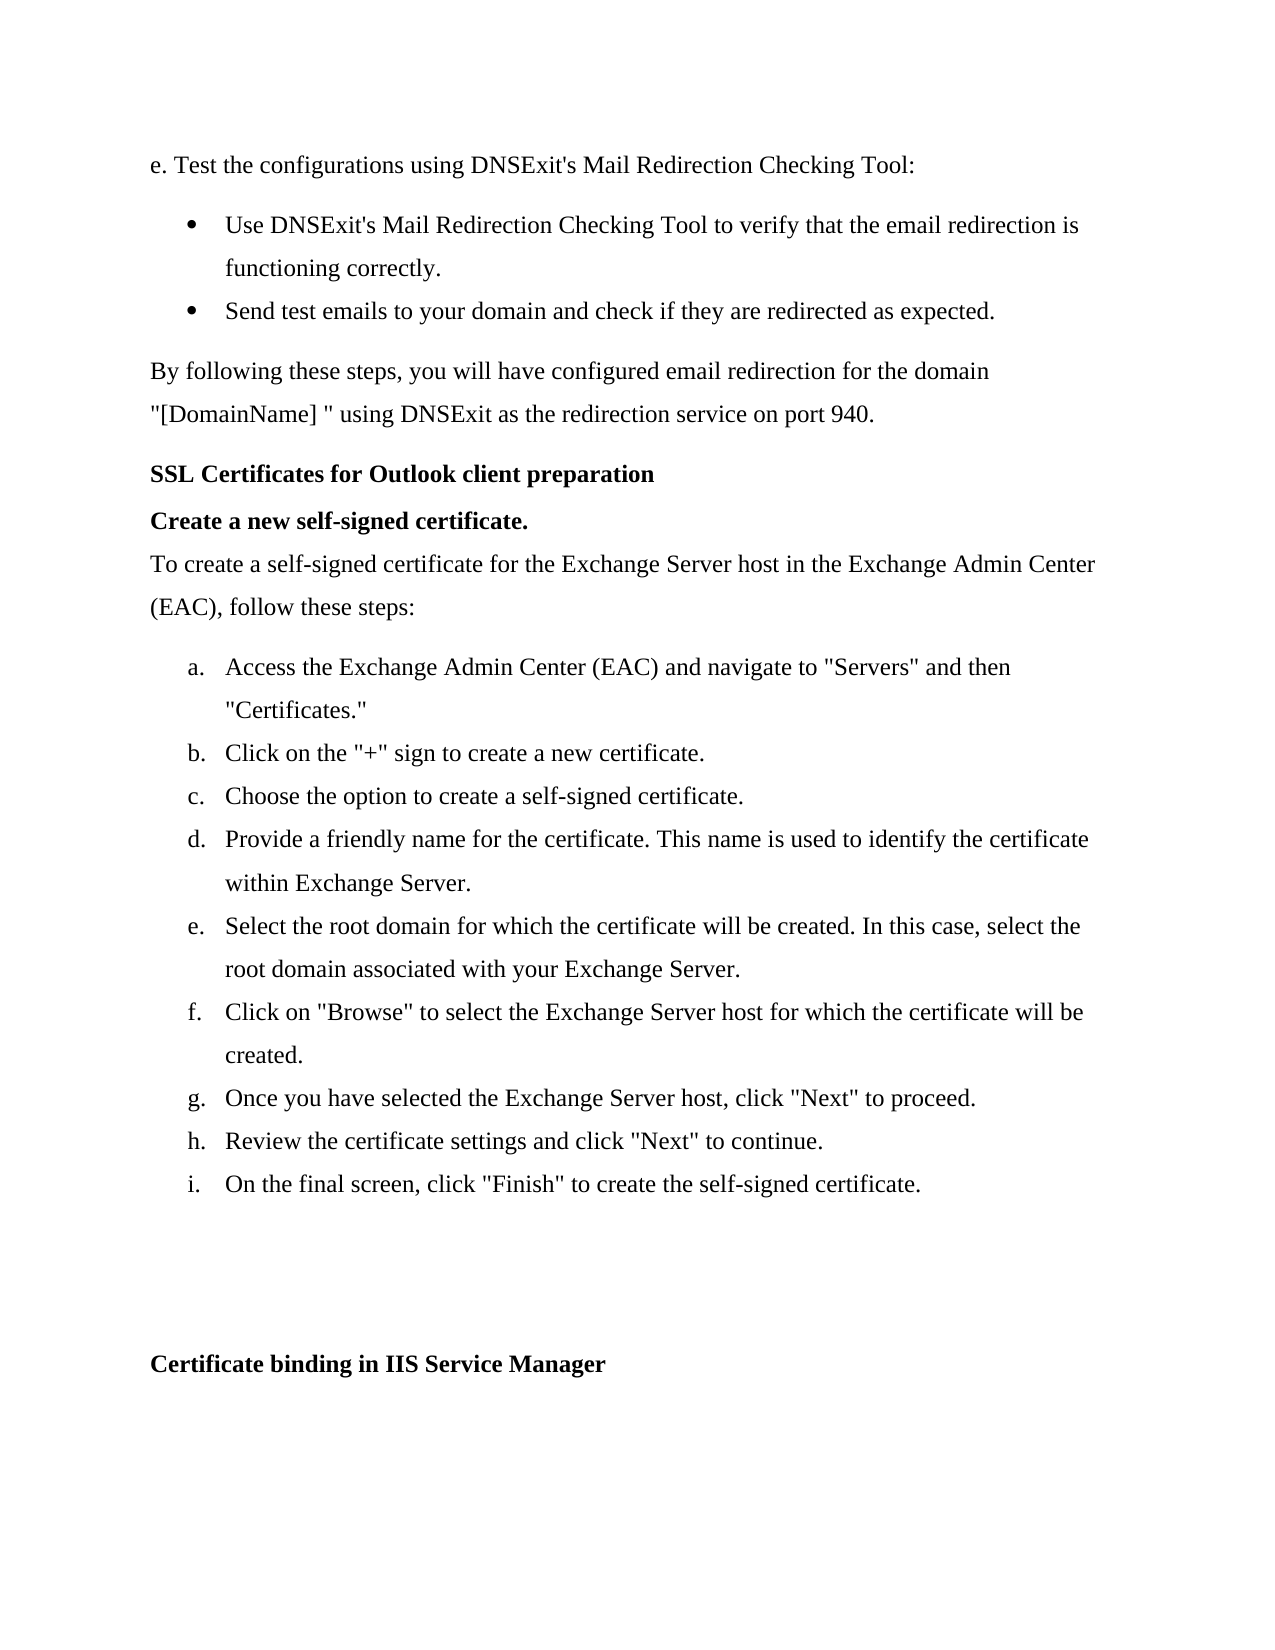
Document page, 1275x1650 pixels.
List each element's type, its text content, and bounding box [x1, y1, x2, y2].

list Click on "Browse" to select the Exchange Server host for which the certificate will be created. [187, 997, 1125, 1069]
text e. Test the configurations using DNSExit's Mail Redirection Checking Tool: [150, 150, 1125, 179]
subtitle Certificate binding in IIS Service Manager [150, 1349, 1125, 1378]
list Select the root domain for which the certificate will be created. In this case, select the root domain associated with your Exchange Server. [187, 911, 1125, 983]
list Click on the "+" sign to create a new certificate. [187, 738, 1125, 767]
list Use DNSExit's Mail Redirection Checking Tool to verify that the email redirection is functioning correctly. [187, 210, 1125, 282]
list Send test emails to your domain and check if they are redirected as expected. [187, 296, 1125, 325]
list Access the Exchange Admin Center (EAC) and navigate to "Servers" and then "Certificates." [187, 652, 1125, 724]
subtitle SSL Certificates for Outlook client preparation [150, 459, 1125, 487]
list Choose the option to create a self-signed certificate. [187, 781, 1125, 810]
list Review the certificate settings and click "Next" to continue. [187, 1126, 1125, 1155]
list Once you have selected the Exchange Server host, click "Next" to proceed. [187, 1083, 1125, 1112]
text By following these steps, you will have configured email redirection for the domain "[DomainName] " using DNSExit as the redirection service on port 940. [150, 356, 1125, 428]
text To create a self-signed certificate for the Exchange Server host in the Exchange Admin Center (EAC), follow these steps: [150, 549, 1125, 621]
list On the final screen, click "Finish" to create the self-signed certificate. [187, 1169, 1125, 1198]
subtitle Create a new self-signed certificate. [150, 506, 1125, 535]
list Provide a friendly name for the certificate. This name is used to identify the certificate within Exchange Server. [187, 824, 1125, 896]
